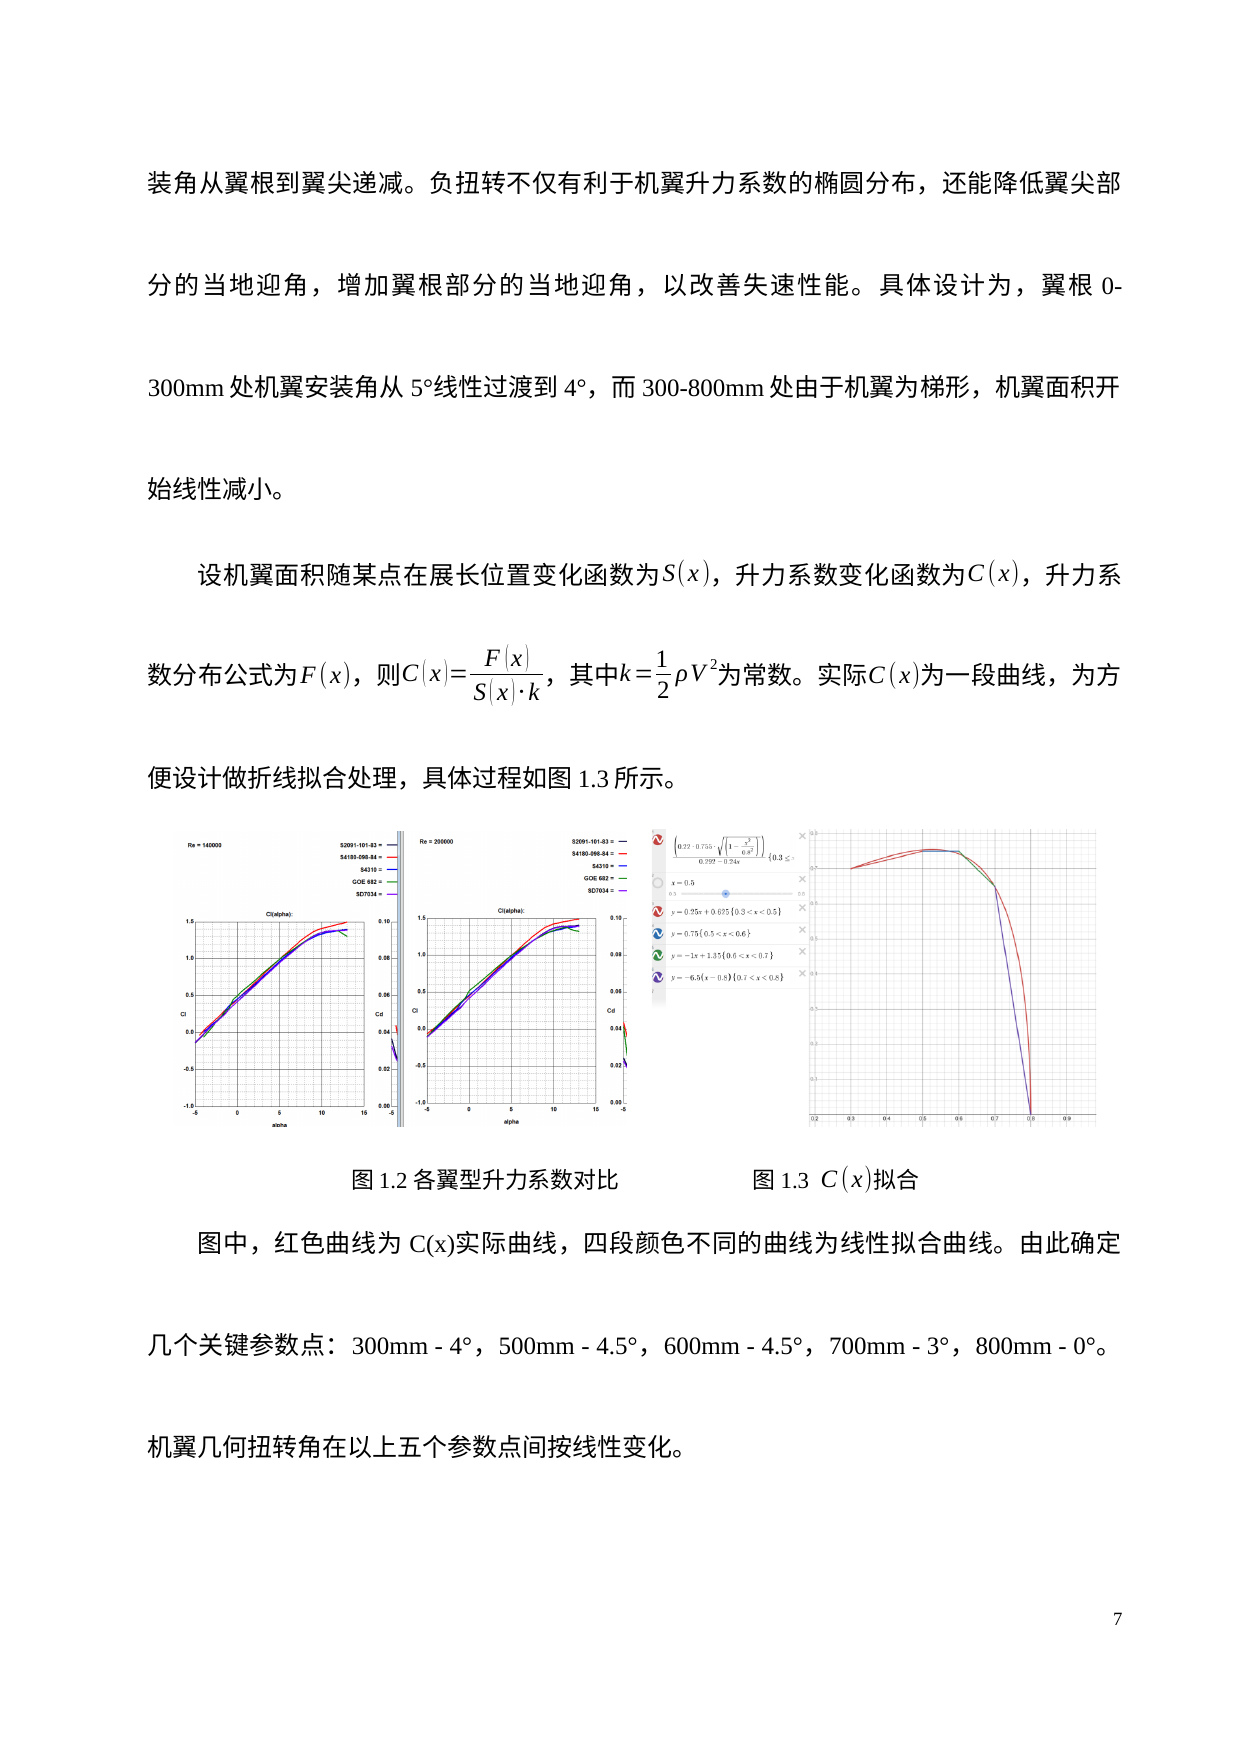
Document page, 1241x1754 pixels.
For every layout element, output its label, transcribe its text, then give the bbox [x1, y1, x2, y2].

text 图中，红色曲线为 C(x)实际曲线，四段颜色不同的曲线为线性拟合曲线。由此确定几个关键参数点：300mm - 4°，500mm - 4.5°，600mm - 4.5°，700mm - 3°，800mm - 0°。机翼几何扭转角在以上五个参数点间按线性变化。 [148, 1208, 1122, 1480]
picture [651, 829, 1097, 1127]
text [148, 148, 1122, 521]
picture [173, 831, 627, 1127]
text 图1.2 各翼型升力系数对比 图1.3 拟合 [148, 1162, 1122, 1196]
text 设机翼面积随某点在展长位置变化函数为，升力系数变化函数为，升力系数分布公式为，则，其中为常数。实际为一段曲线，为方便设计做折线拟合处理，具体过程如图1.3所示。 [148, 539, 1122, 811]
